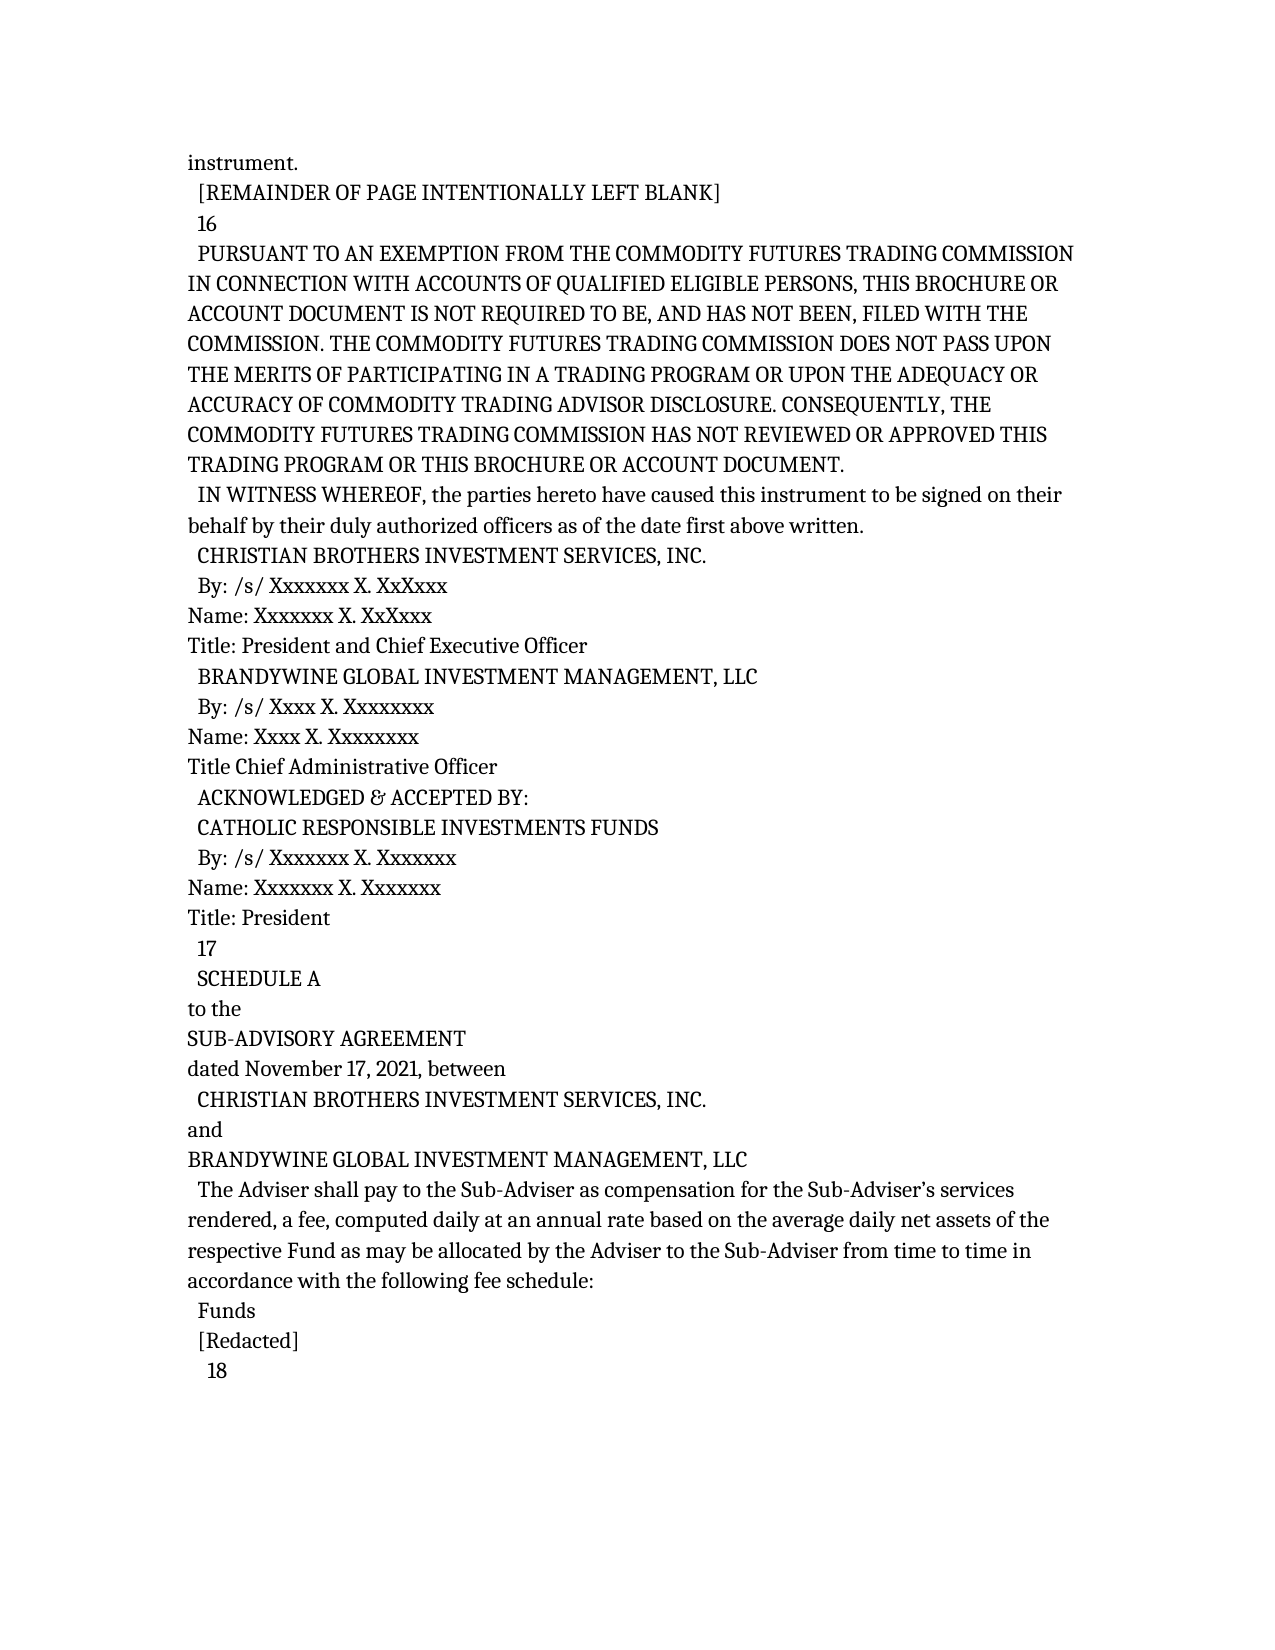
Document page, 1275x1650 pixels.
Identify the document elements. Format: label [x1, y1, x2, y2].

text [187, 150, 1087, 1385]
